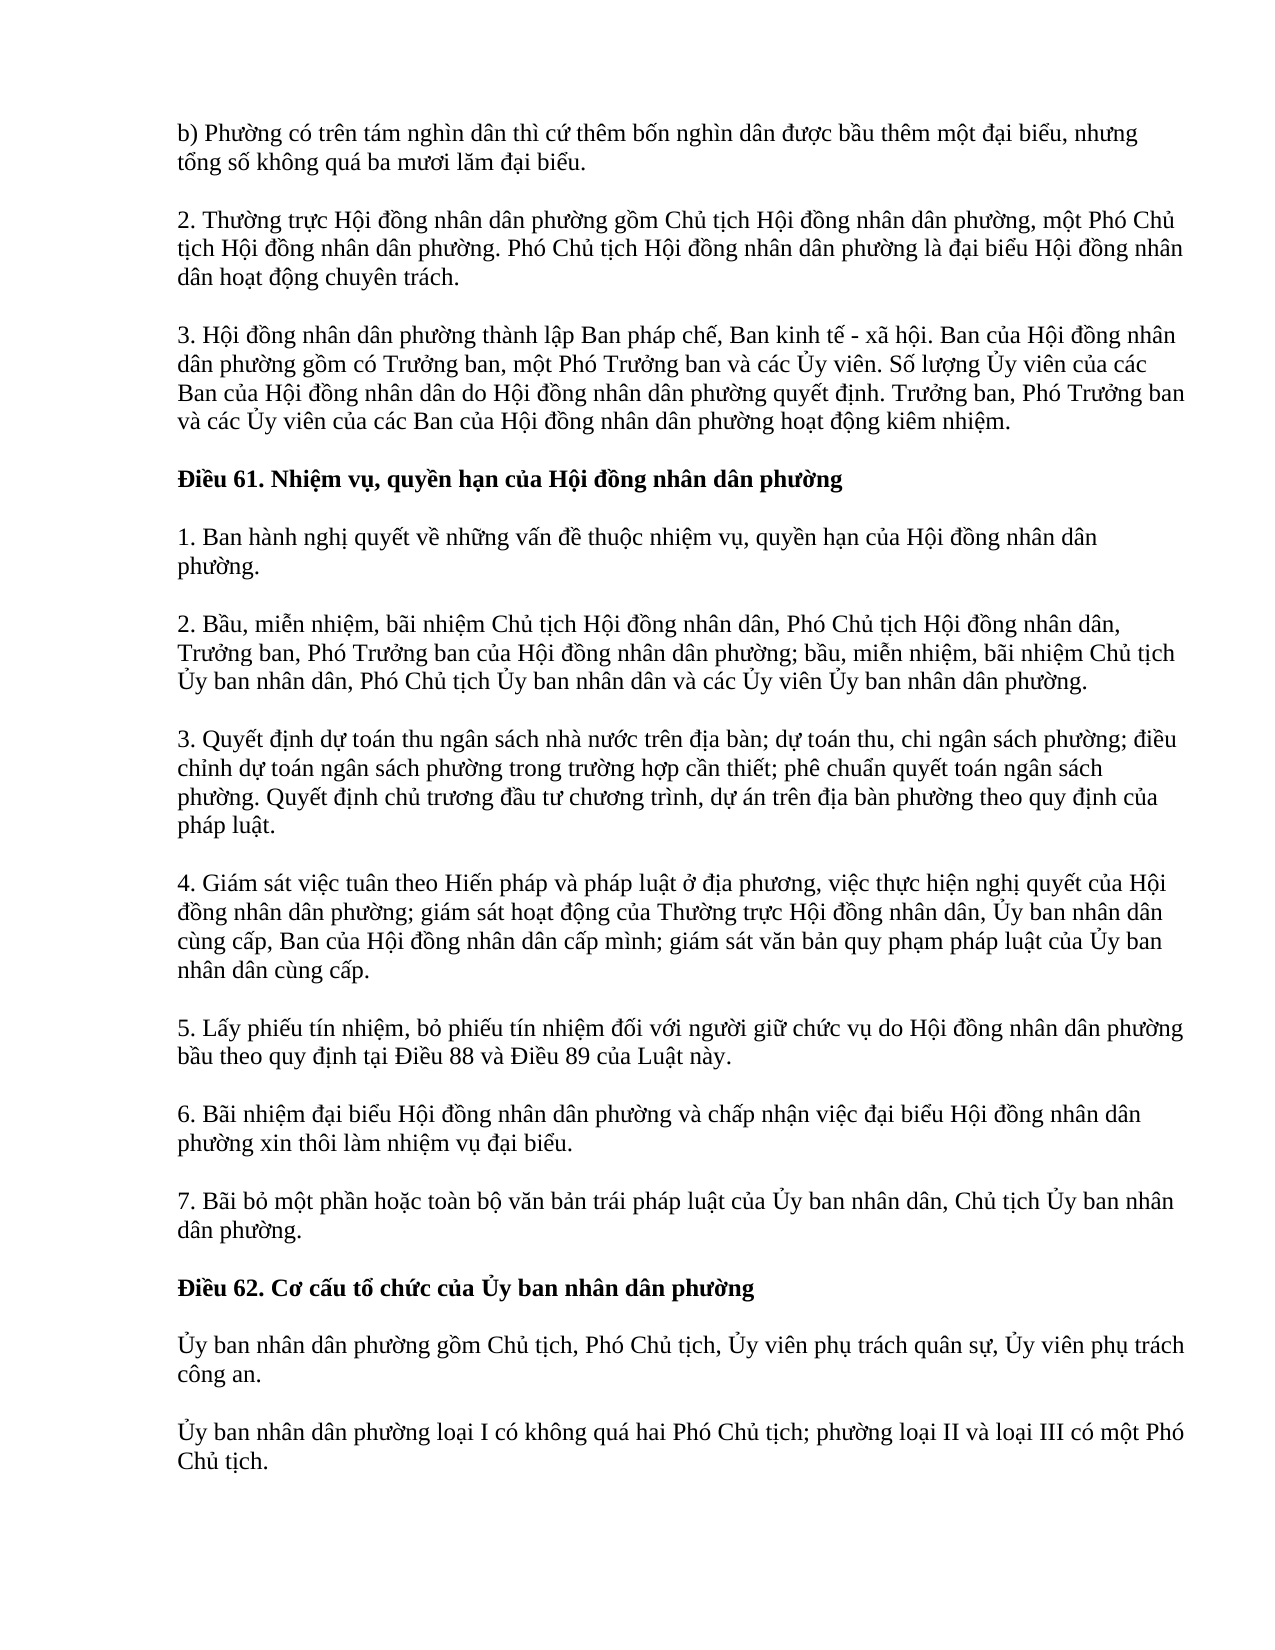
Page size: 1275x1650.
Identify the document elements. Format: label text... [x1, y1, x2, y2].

text 1. Ban hành nghị quyết về những vấn đề thuộc nhiệm vụ, quyền hạn của Hội đồng nhân dân phường. [177, 522, 1186, 580]
text 6. Bãi nhiệm đại biểu Hội đồng nhân dân phường và chấp nhận việc đại biểu Hội đồng nhân dân phường xin thôi làm nhiệm vụ đại biểu. [177, 1099, 1186, 1157]
text 3. Hội đồng nhân dân phường thành lập Ban pháp chế, Ban kinh tế - xã hội. Ban của Hội đồng nhân dân phường gồm có Trưởng ban, một Phó Trưởng ban và các Ủy viên. Số lượng Ủy viên của các Ban của Hội đồng nhân dân do Hội đồng nhân dân phường quyết định. Trưởng ban, Phó Trưởng ban và các Ủy viên của các Ban của Hội đồng nhân dân phường hoạt động kiêm nhiệm. [177, 320, 1186, 435]
text 4. Giám sát việc tuân theo Hiến pháp và pháp luật ở địa phương, việc thực hiện nghị quyết của Hội đồng nhân dân phường; giám sát hoạt động của Thường trực Hội đồng nhân dân, Ủy ban nhân dân cùng cấp, Ban của Hội đồng nhân dân cấp mình; giám sát văn bản quy phạm pháp luật của Ủy ban nhân dân cùng cấp. [177, 868, 1186, 983]
text Điều 62. Cơ cấu tổ chức của Ủy ban nhân dân phường [558, 1273, 1186, 1301]
text Điều 61. Nhiệm vụ, quyền hạn của Hội đồng nhân dân phường [177, 464, 1186, 493]
text 7. Bãi bỏ một phần hoặc toàn bộ văn bản trái pháp luật của Ủy ban nhân dân, Chủ tịch Ủy ban nhân dân phường. [177, 1186, 1186, 1243]
text 5. Lấy phiếu tín nhiệm, bỏ phiếu tín nhiệm đối với người giữ chức vụ do Hội đồng nhân dân phường bầu theo quy định tại Điều 88 và Điều 89 của Luật này. [177, 1013, 1186, 1070]
text 2. Bầu, miễn nhiệm, bãi nhiệm Chủ tịch Hội đồng nhân dân, Phó Chủ tịch Hội đồng nhân dân, Trưởng ban, Phó Trưởng ban của Hội đồng nhân dân phường; bầu, miễn nhiệm, bãi nhiệm Chủ tịch Ủy ban nhân dân, Phó Chủ tịch Ủy ban nhân dân và các Ủy viên Ủy ban nhân dân phường. [177, 609, 1186, 695]
text Ủy ban nhân dân phường loại I có không quá hai Phó Chủ tịch; phường loại II và loại III có một Phó Chủ tịch. [177, 1417, 1186, 1475]
text Điều 62. Cơ cấu tổ chức của Ủy ban nhân dân phường [177, 1273, 481, 1301]
text b) Phường có trên tám nghìn dân thì cứ thêm bốn nghìn dân được bầu thêm một đại biểu, nhưng tổng số không quá ba mươi lăm đại biểu. [177, 118, 1186, 176]
text 3. Quyết định dự toán thu ngân sách nhà nước trên địa bàn; dự toán thu, chi ngân sách phường; điều chỉnh dự toán ngân sách phường trong trường hợp cần thiết; phê chuẩn quyết toán ngân sách phường. Quyết định chủ trương đầu tư chương trình, dự án trên địa bàn phường theo quy định của pháp luật. [177, 724, 1186, 839]
text Ủy ban nhân dân phường gồm Chủ tịch, Phó Chủ tịch, Ủy viên phụ trách quân sự, Ủy viên phụ trách công an. [177, 1331, 1186, 1388]
text 2. Thường trực Hội đồng nhân dân phường gồm Chủ tịch Hội đồng nhân dân phường, một Phó Chủ tịch Hội đồng nhân dân phường. Phó Chủ tịch Hội đồng nhân dân phường là đại biểu Hội đồng nhân dân hoạt động chuyên trách. [177, 205, 1186, 291]
